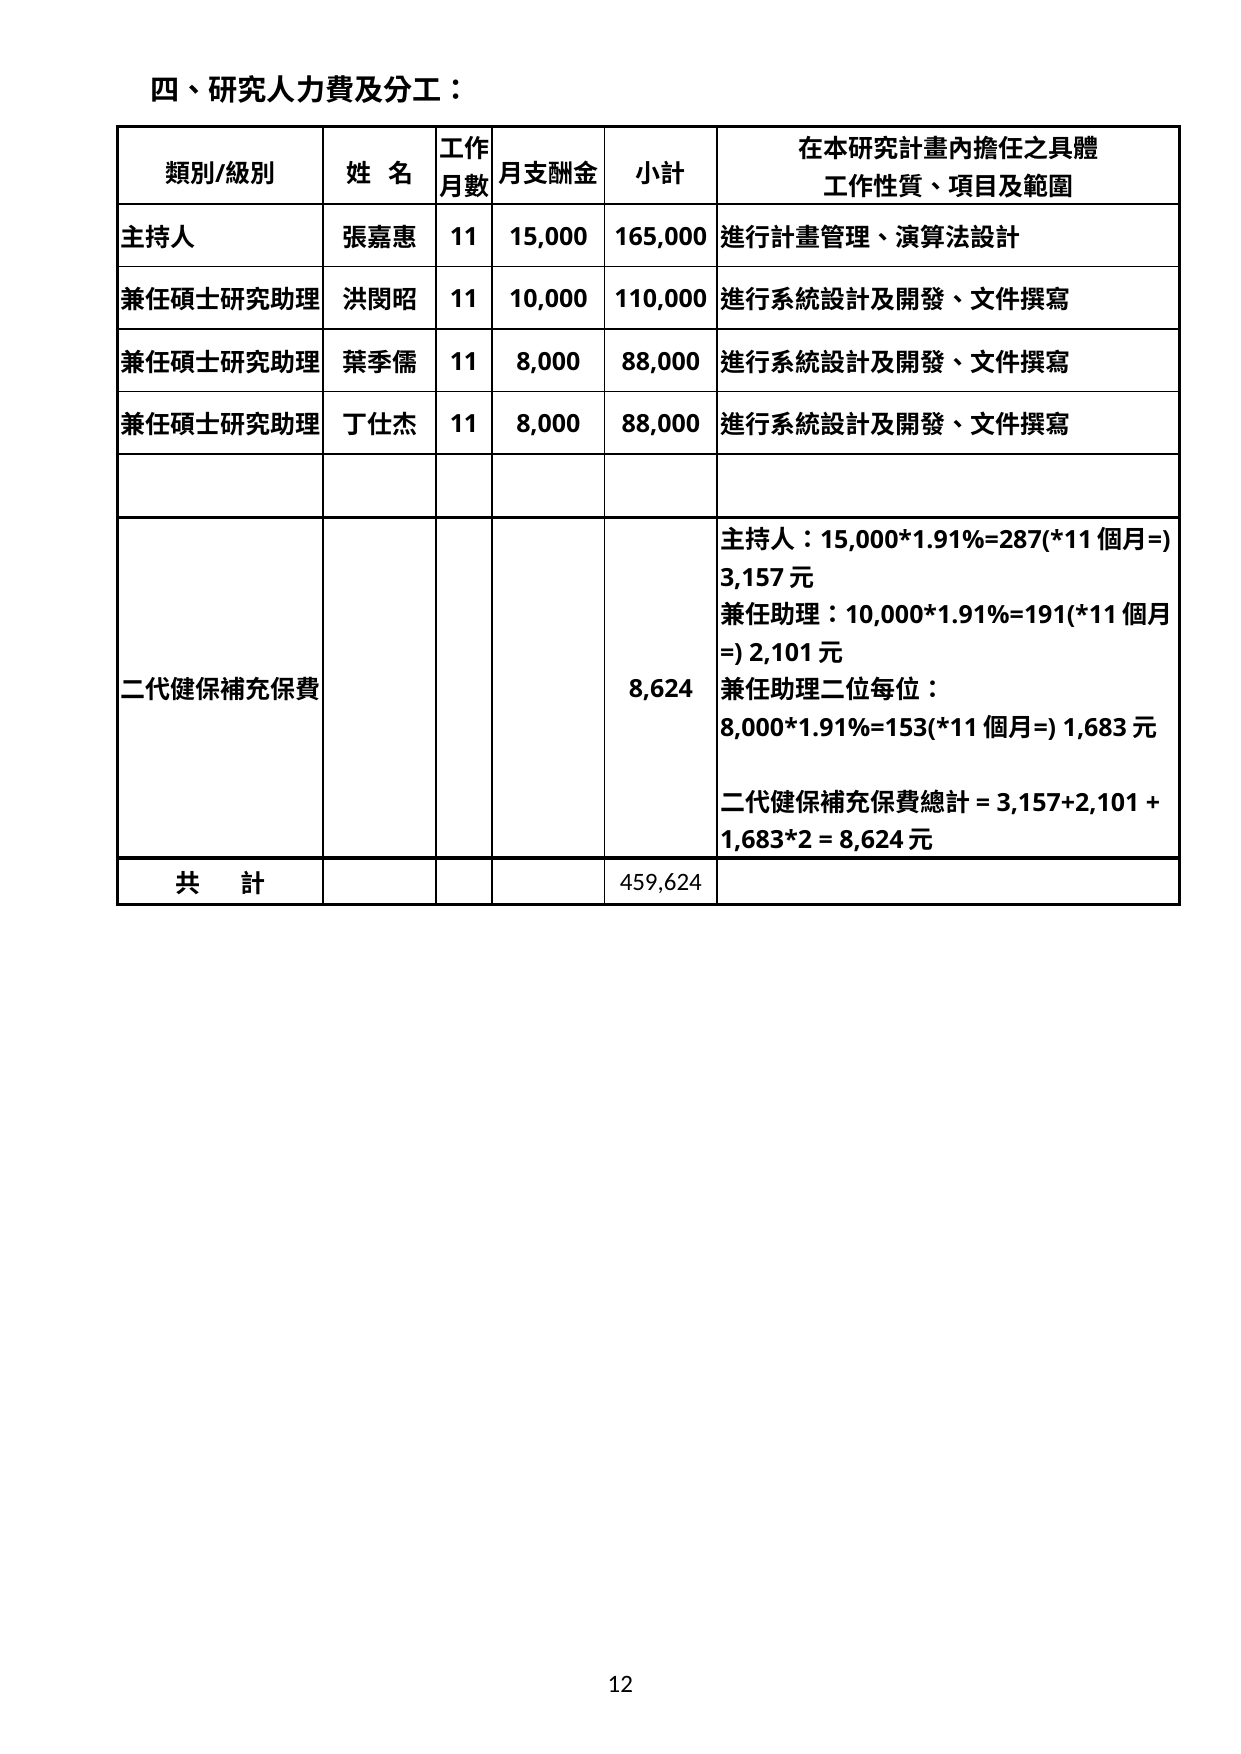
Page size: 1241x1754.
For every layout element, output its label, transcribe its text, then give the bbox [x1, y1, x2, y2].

table_cell [324, 455, 435, 516]
table_cell 共 計 [119, 860, 322, 903]
table_cell 10,000 [493, 267, 604, 328]
table_cell [324, 519, 435, 856]
table_cell [119, 455, 322, 516]
table_cell 11 [437, 392, 491, 453]
table_cell 主持人：15,000*1.91%=287(*11個月=) 3,157元 兼任助理：10,000*1.91%=191(*11個月=) 2,101元 兼任助理二位每位：8,000*1.91%=153(*11個月=) 1,683元 二代健保補充保費總計 = 3,157+2,101 + 1,683*2 = 8,624元 [718, 519, 1178, 856]
table_cell 進行計畫管理、演算法設計 [718, 205, 1178, 266]
table_cell [493, 519, 604, 856]
table_header 類別/級別 [119, 128, 322, 203]
table_header 工作月數 [437, 128, 491, 203]
table_cell 8,624 [605, 519, 716, 856]
table_cell 洪閔昭 [324, 267, 435, 328]
table_cell 張嘉惠 [324, 205, 435, 266]
table_cell 兼任碩士研究助理 [119, 330, 322, 391]
table_cell 進行系統設計及開發、文件撰寫 [718, 330, 1178, 391]
table_cell 459,624 [605, 860, 716, 903]
table_header 姓 名 [324, 128, 435, 203]
table_cell [437, 455, 491, 516]
table_cell [324, 860, 435, 903]
table_header 月支酬金 [493, 128, 604, 203]
table_cell [437, 860, 491, 903]
table_cell 葉季儒 [324, 330, 435, 391]
table_cell 8,000 [493, 392, 604, 453]
table_cell [605, 455, 716, 516]
table_cell 11 [437, 205, 491, 266]
table_cell [437, 519, 491, 856]
table_cell 兼任碩士研究助理 [119, 267, 322, 328]
table_cell 88,000 [605, 330, 716, 391]
table_header 在本研究計畫內擔任之具體 工作性質、項目及範圍 [718, 128, 1178, 203]
table_cell 11 [437, 330, 491, 391]
table_cell 15,000 [493, 205, 604, 266]
text 四、研究人力費及分工： [150, 50, 1090, 125]
table_cell 二代健保補充保費 [119, 519, 322, 856]
table_cell [718, 455, 1178, 516]
table_cell 88,000 [605, 392, 716, 453]
table_cell 進行系統設計及開發、文件撰寫 [718, 267, 1178, 328]
table_cell 165,000 [605, 205, 716, 266]
table_header 小計 [605, 128, 716, 203]
table_cell 11 [437, 267, 491, 328]
table_cell 丁仕杰 [324, 392, 435, 453]
table_cell [493, 860, 604, 903]
table_cell 110,000 [605, 267, 716, 328]
table_cell 8,000 [493, 330, 604, 391]
table_cell 主持人 [119, 205, 322, 266]
table_cell 兼任碩士研究助理 [119, 392, 322, 453]
table_cell [493, 455, 604, 516]
table_cell 進行系統設計及開發、文件撰寫 [718, 392, 1178, 453]
table_cell [718, 860, 1178, 903]
